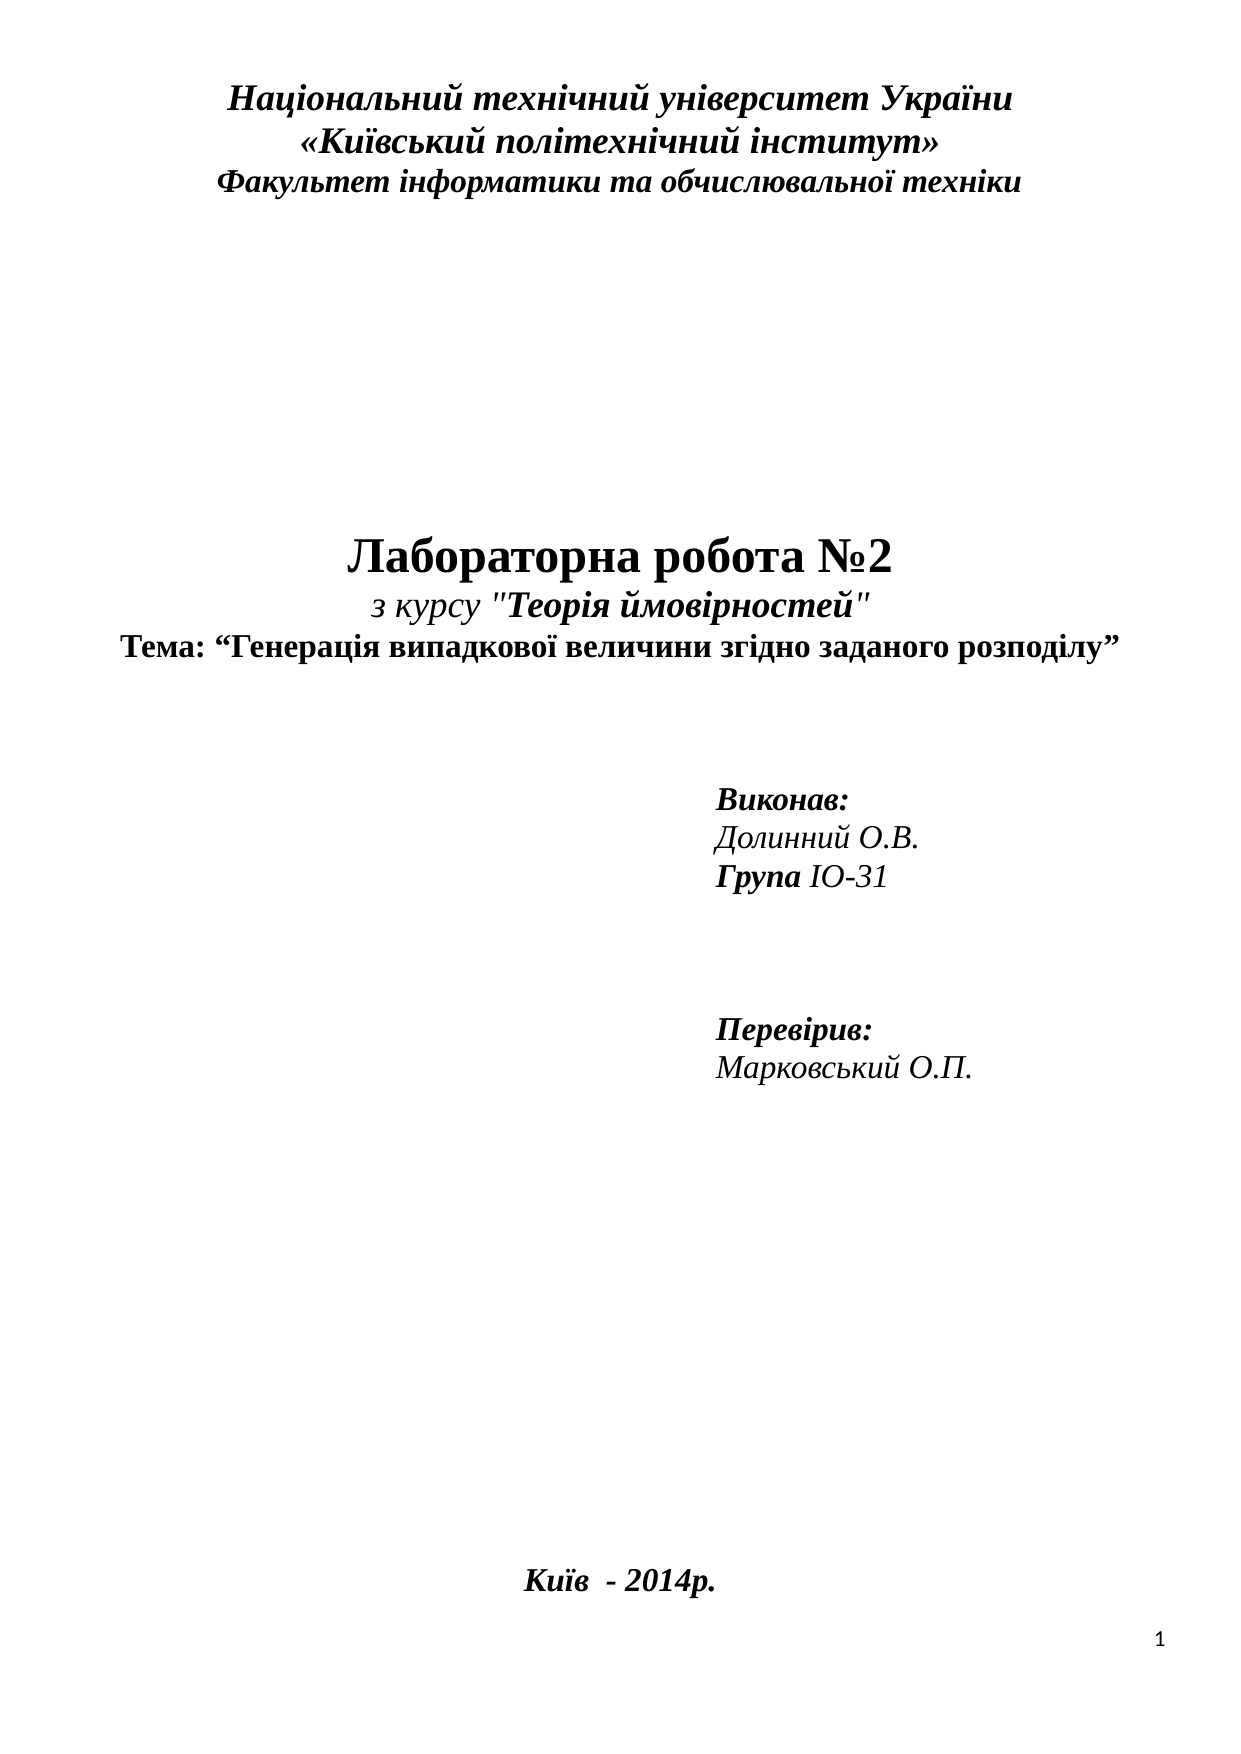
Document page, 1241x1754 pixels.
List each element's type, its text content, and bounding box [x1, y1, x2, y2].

text Факультет інформатики та обчислювальної техніки [73, 161, 1165, 199]
text Група ІО-31 [716, 856, 1165, 894]
text Виконав: [716, 779, 1165, 818]
text Марковський О.П. [716, 1048, 1165, 1086]
text Лабораторна робота №2 [75, 525, 1165, 583]
text Долинний О.В. [716, 818, 1165, 856]
text з курсу "Теорія ймовірностей" [75, 583, 1165, 626]
text Київ - 2014р. [75, 1560, 1165, 1599]
text Тема: “Генерація випадкової величини згідно заданого розподілу” [75, 626, 1165, 664]
text Національний технічний університет України [75, 75, 1165, 118]
text Перевірив: [716, 1009, 1165, 1048]
text «Київський політехнічний інститут» [75, 118, 1165, 161]
